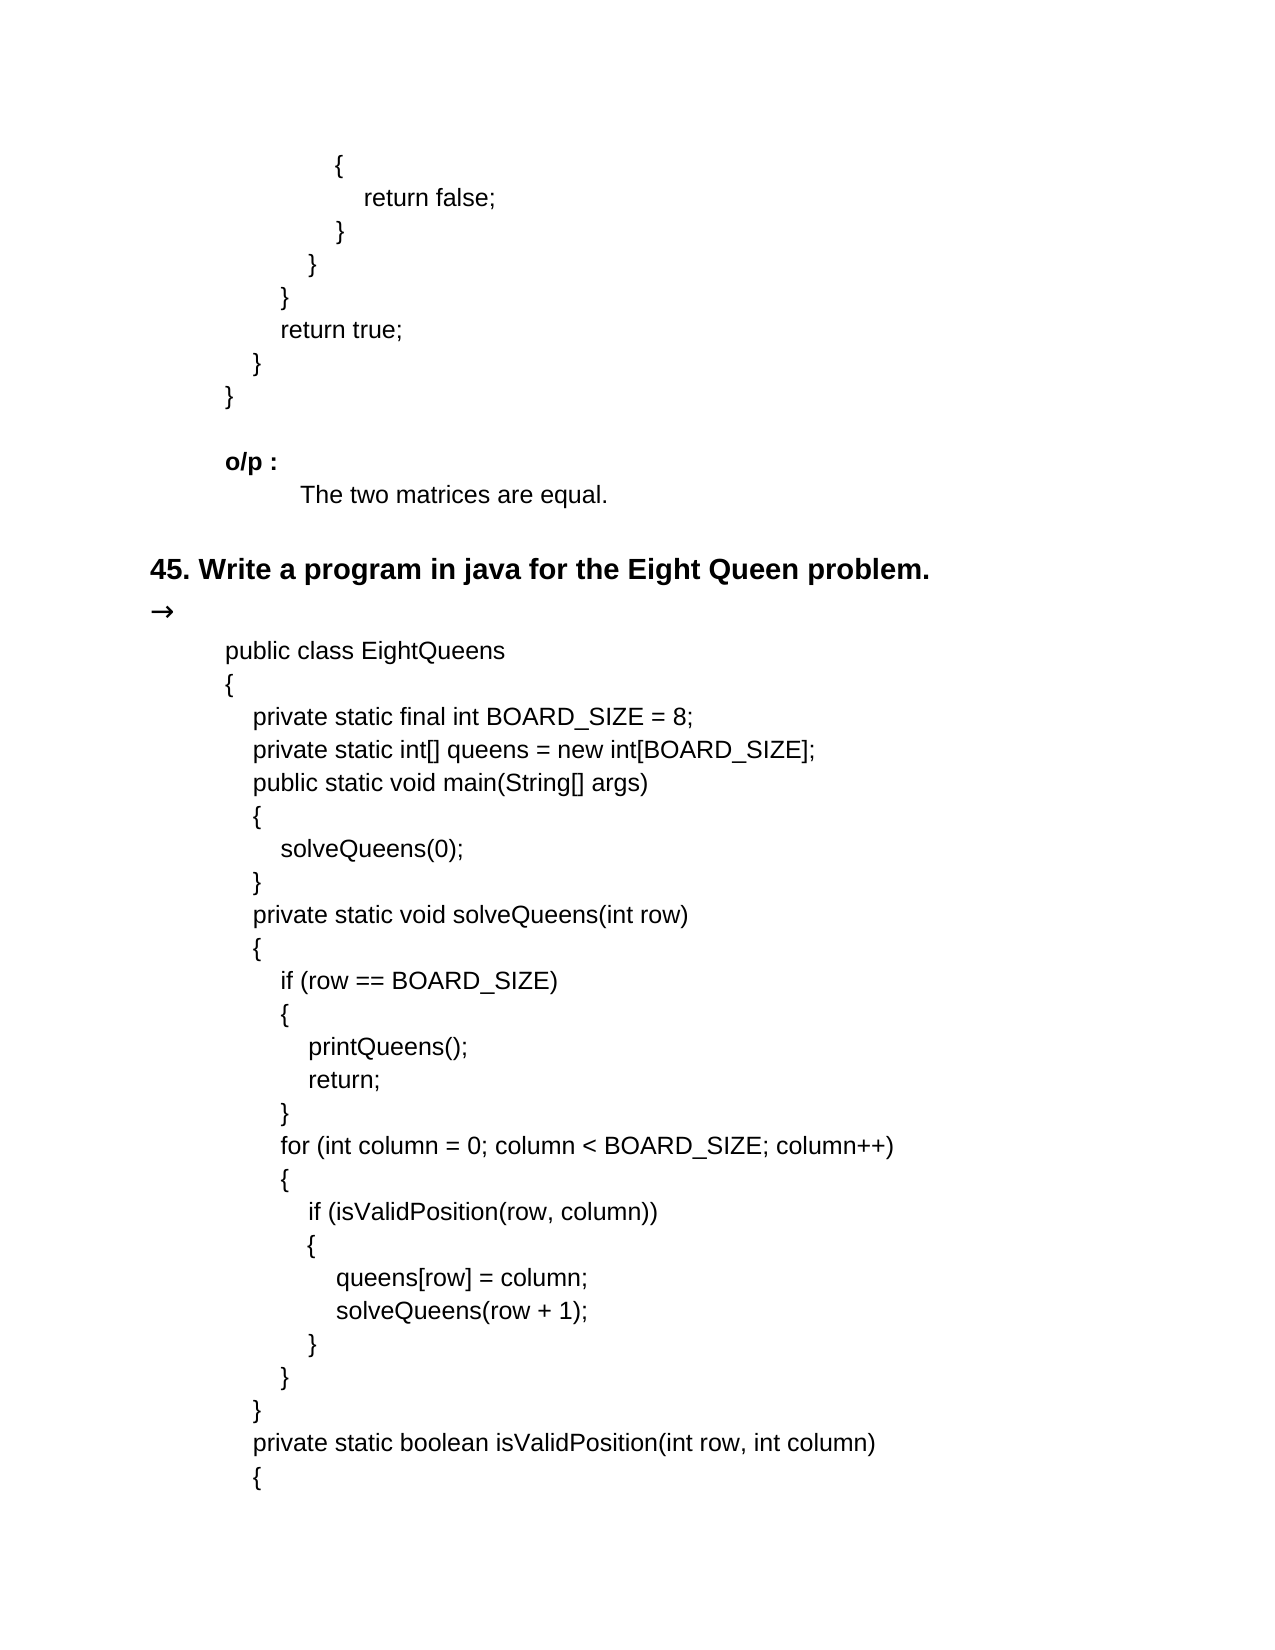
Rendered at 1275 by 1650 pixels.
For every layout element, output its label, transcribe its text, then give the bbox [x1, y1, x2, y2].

text public class EightQueens [225, 636, 1125, 665]
text o/p : [225, 447, 1125, 476]
text private static int[] queens = new int[BOARD_SIZE]; [225, 735, 1125, 764]
text { [225, 1164, 1125, 1193]
text → [150, 590, 1125, 630]
text } [225, 216, 1125, 245]
text solveQueens(row + 1); [225, 1296, 1125, 1325]
text { [225, 1461, 1125, 1490]
text } [225, 348, 1125, 377]
text { [225, 669, 1125, 698]
text private static void solveQueens(int row) [225, 900, 1125, 929]
text } [225, 381, 1125, 410]
text } [225, 1395, 1125, 1424]
text { [225, 1230, 1125, 1259]
text { [300, 150, 1125, 179]
text if (row == BOARD_SIZE) [225, 966, 1125, 995]
text 45. Write a program in java for the Eight Queen problem. [150, 552, 1125, 585]
text } [225, 1362, 1125, 1391]
text printQueens(); [225, 1032, 1125, 1061]
text queens[row] = column; [225, 1263, 1125, 1292]
text The two matrices are equal. [225, 480, 1125, 509]
text public static void main(String[] args) [225, 768, 1125, 797]
text { [225, 933, 1125, 962]
text } [225, 282, 1125, 311]
text for (int column = 0; column < BOARD_SIZE; column++) [225, 1131, 1125, 1160]
text private static final int BOARD_SIZE = 8; [225, 702, 1125, 731]
text } [225, 1098, 1125, 1127]
text return; [225, 1065, 1125, 1094]
text } [225, 867, 1125, 896]
text { [225, 801, 1125, 830]
text return true; [225, 315, 1125, 344]
text solveQueens(0); [225, 834, 1125, 863]
text } [225, 1329, 1125, 1358]
text private static boolean isValidPosition(int row, int column) [225, 1428, 1125, 1457]
text if (isValidPosition(row, column)) [225, 1197, 1125, 1226]
text return false; [225, 183, 1125, 212]
text { [225, 999, 1125, 1028]
text } [225, 249, 1125, 278]
